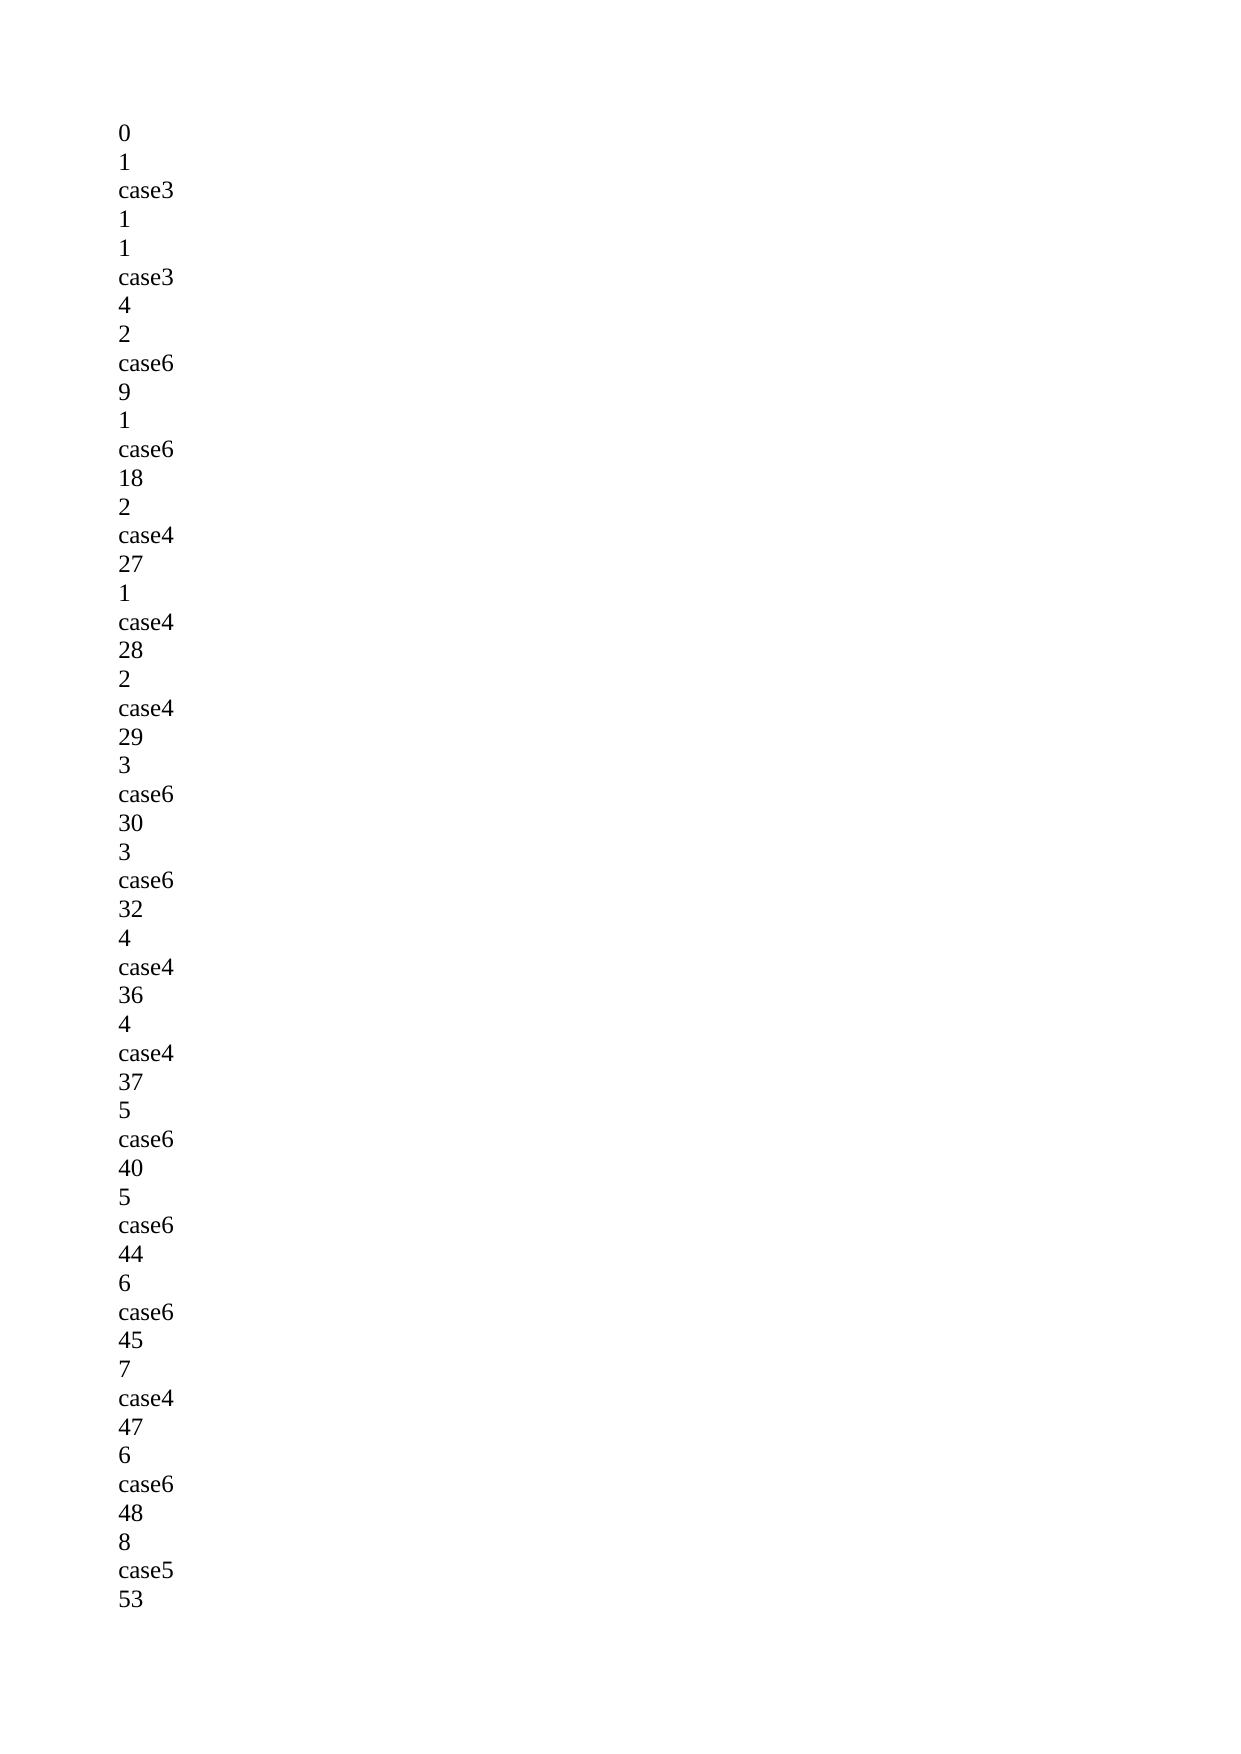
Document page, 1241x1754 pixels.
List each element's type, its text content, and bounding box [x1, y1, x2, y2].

text 1 [118, 147, 1122, 176]
text 1 [118, 406, 1122, 434]
text 36 [118, 981, 1122, 1009]
text case6 [118, 779, 1122, 808]
text case4 [118, 952, 1122, 981]
text 1 [118, 204, 1122, 233]
text case6 [118, 434, 1122, 463]
text 6 [118, 1268, 1122, 1297]
text 1 [118, 578, 1122, 607]
text 29 [118, 722, 1122, 751]
text case4 [118, 693, 1122, 722]
text 8 [118, 1527, 1122, 1556]
text 5 [118, 1182, 1122, 1211]
text 28 [118, 636, 1122, 664]
text 4 [118, 1009, 1122, 1038]
text case4 [118, 521, 1122, 549]
text 2 [118, 492, 1122, 521]
text case6 [118, 1124, 1122, 1153]
text 27 [118, 549, 1122, 578]
text 53 [118, 1584, 1122, 1613]
text case6 [118, 866, 1122, 894]
text 4 [118, 291, 1122, 319]
text 40 [118, 1153, 1122, 1182]
text 30 [118, 808, 1122, 837]
text case6 [118, 1469, 1122, 1498]
text 3 [118, 837, 1122, 866]
text 18 [118, 463, 1122, 492]
text 2 [118, 664, 1122, 693]
text case3 [118, 262, 1122, 291]
text case4 [118, 1383, 1122, 1412]
text 2 [118, 319, 1122, 348]
text case4 [118, 607, 1122, 636]
text 47 [118, 1412, 1122, 1441]
text 32 [118, 894, 1122, 923]
text case6 [118, 348, 1122, 377]
text 48 [118, 1498, 1122, 1527]
text case5 [118, 1556, 1122, 1584]
text case6 [118, 1211, 1122, 1239]
text 37 [118, 1067, 1122, 1096]
text 6 [118, 1441, 1122, 1469]
text 1 [118, 233, 1122, 262]
text 44 [118, 1239, 1122, 1268]
text 45 [118, 1326, 1122, 1354]
text 0 [118, 118, 1122, 147]
text 5 [118, 1096, 1122, 1124]
text 4 [118, 923, 1122, 952]
text 3 [118, 751, 1122, 779]
text case6 [118, 1297, 1122, 1326]
text case4 [118, 1038, 1122, 1067]
text 7 [118, 1354, 1122, 1383]
text case3 [118, 176, 1122, 204]
text 9 [118, 377, 1122, 406]
